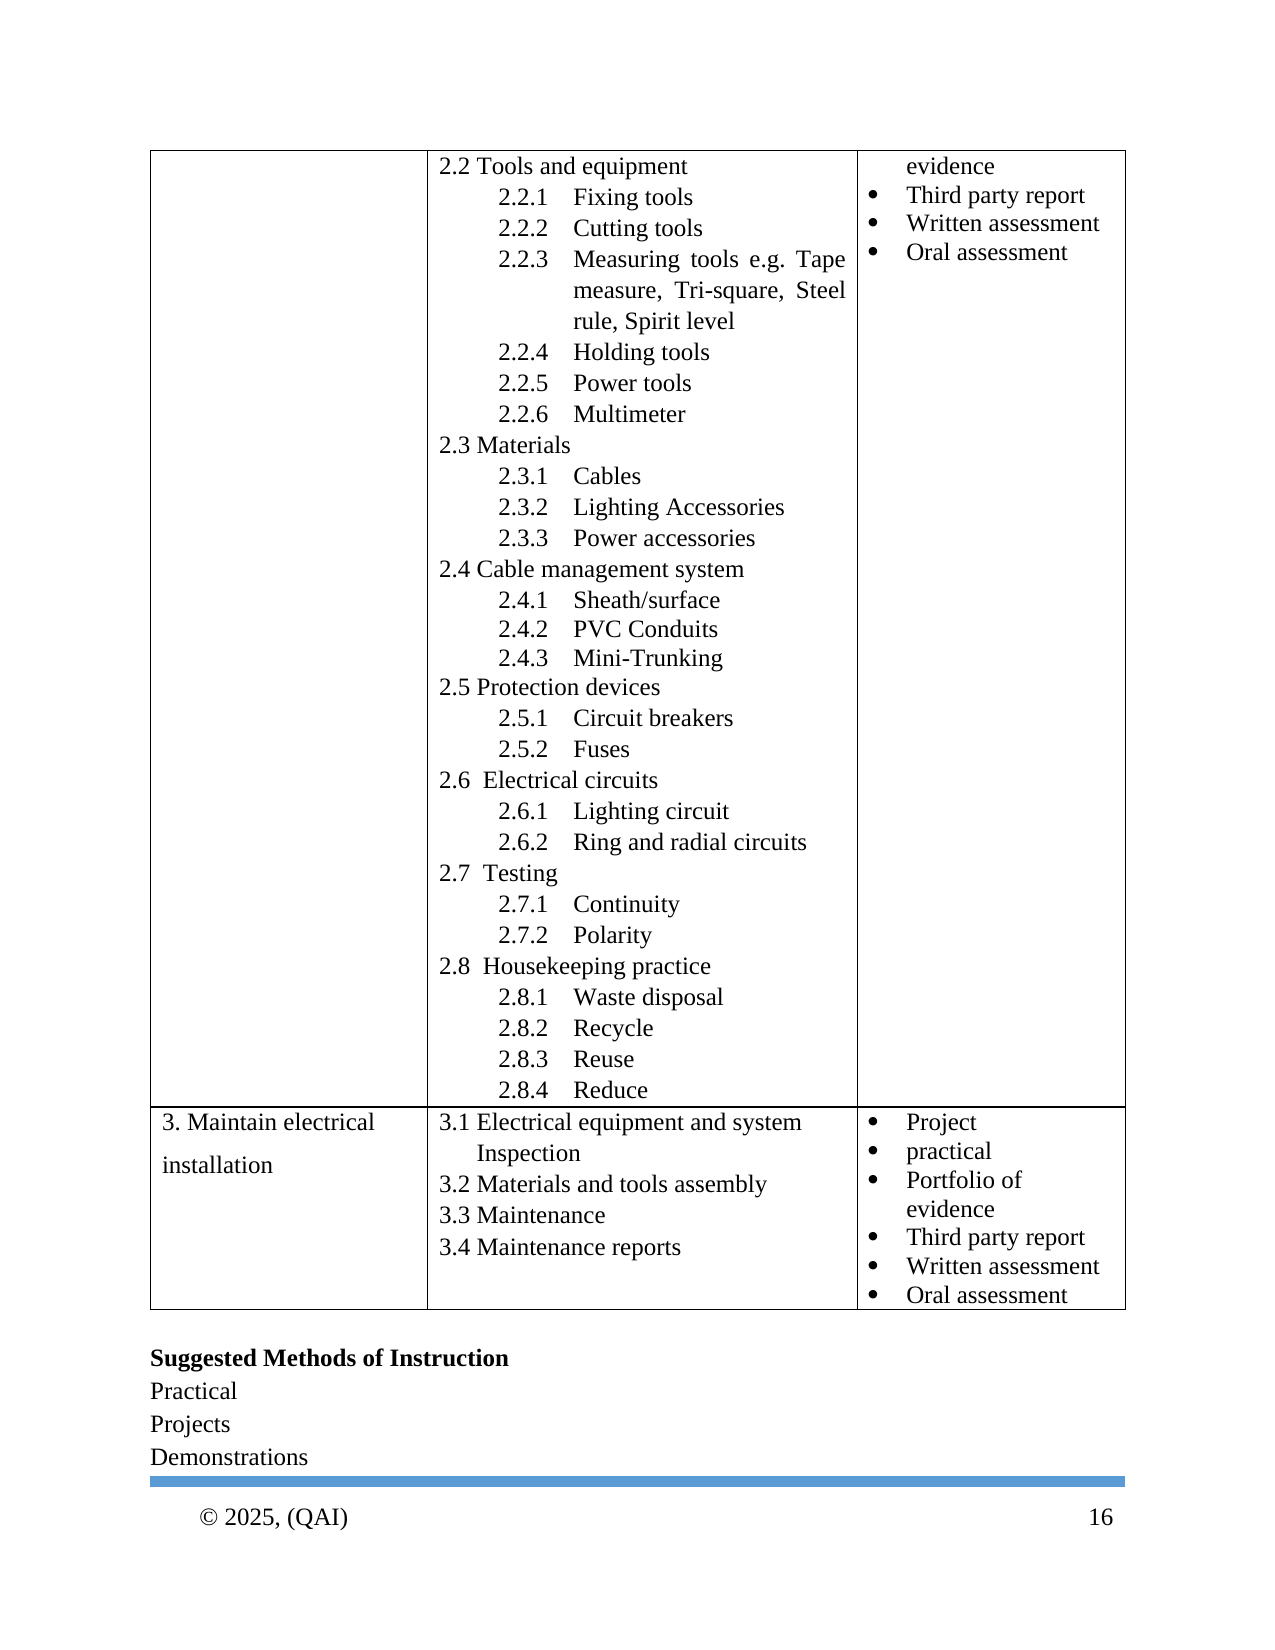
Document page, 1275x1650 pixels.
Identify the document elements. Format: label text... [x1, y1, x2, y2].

table_cell 3. Maintain electrical installation [151, 1108, 427, 1309]
text Projects [150, 1409, 1125, 1438]
table_cell Electrical equipment and system Inspection Materials and tools assembly Maintenance Maintenance reports [428, 1108, 857, 1309]
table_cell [151, 151, 427, 1106]
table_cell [858, 151, 1125, 1106]
text Practical [150, 1376, 1125, 1404]
table_cell Project practical Portfolio of evidence Third party report Written assessment Oral assessment [858, 1108, 1125, 1309]
text Demonstrations [150, 1442, 1125, 1471]
text Suggested Methods of Instruction [150, 1343, 1125, 1372]
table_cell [428, 151, 857, 1106]
